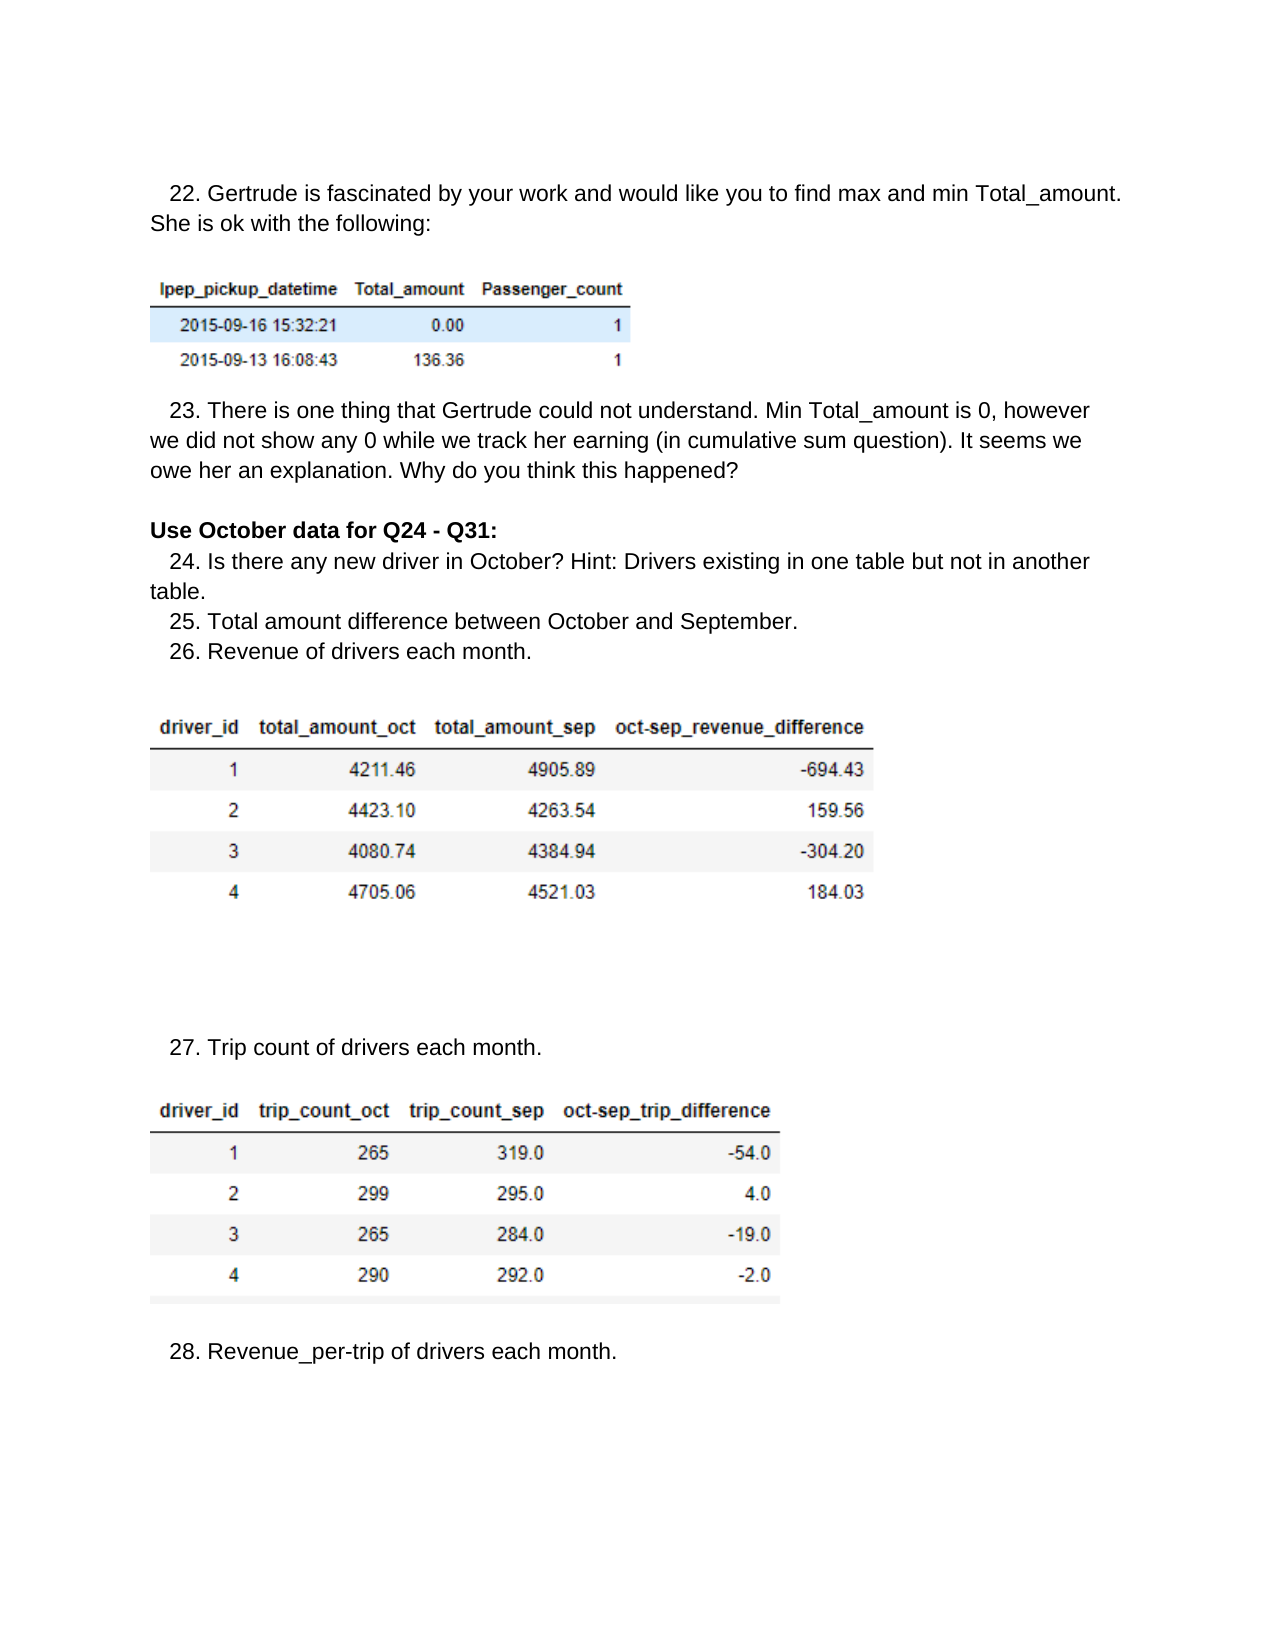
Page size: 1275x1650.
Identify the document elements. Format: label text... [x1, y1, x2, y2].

text 27. Trip count of drivers each month. [150, 1034, 1125, 1061]
text 22. Gertrude is fascinated by your work and would like you to find max and min Total_amount. She is ok with the following: [150, 180, 1125, 237]
text 23. There is one thing that Gertrude could not understand. Min Total_amount is 0, however we did not show any 0 while we track her earning (in cumulative sum question). It seems we owe her an explanation. Why do you think this happened? [150, 397, 1125, 483]
text 25. Total amount difference between October and September. [150, 608, 1125, 634]
picture [150, 270, 650, 393]
text 24. Is there any new driver in October? Hint: Drivers existing in one table but not in another table. [150, 548, 1125, 604]
text Use October data for Q24 - Q31: [150, 517, 1125, 544]
text 26. Revenue of drivers each month. [150, 638, 1125, 664]
picture [150, 698, 944, 910]
text 28. Revenue_per-trip of drivers each month. [150, 1338, 1125, 1364]
picture [150, 1094, 835, 1304]
